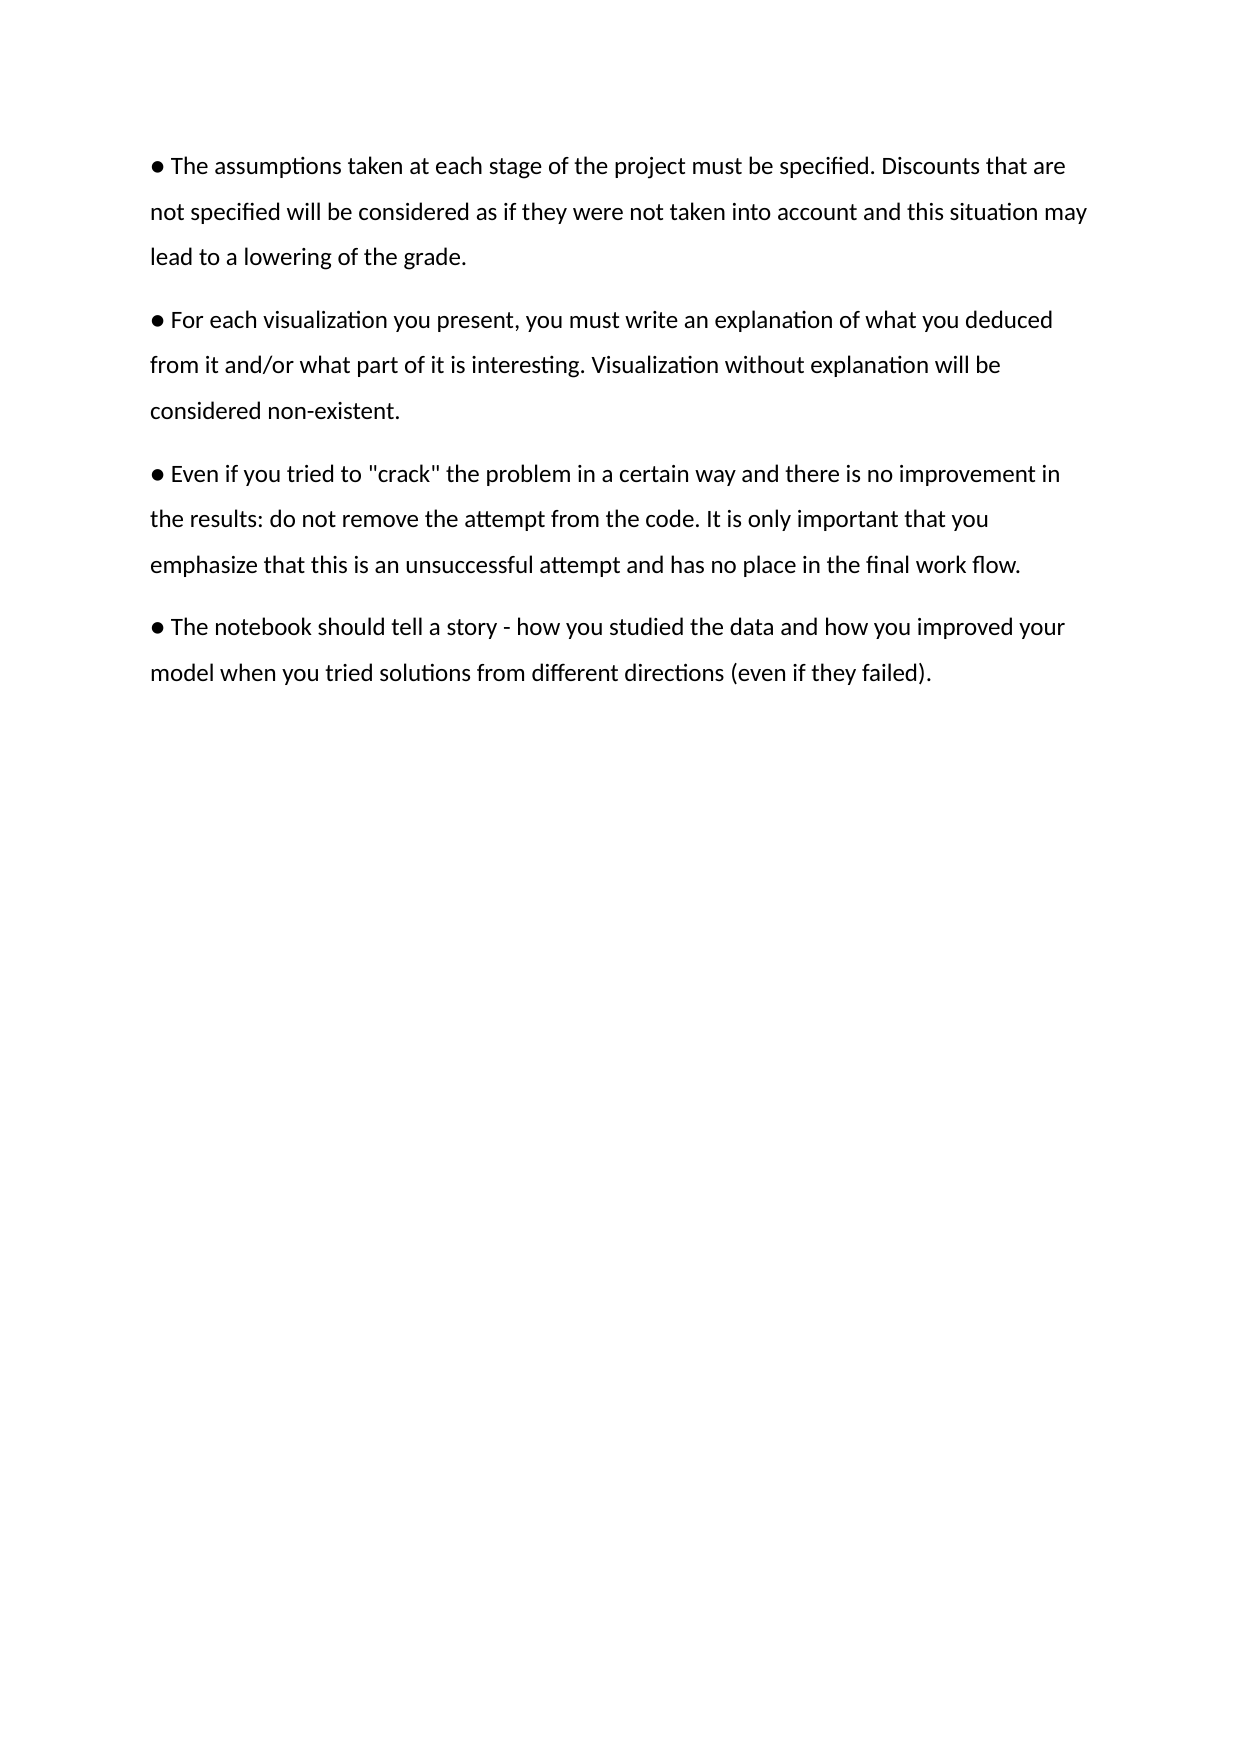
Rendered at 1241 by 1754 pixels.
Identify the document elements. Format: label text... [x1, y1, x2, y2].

text ● For each visualization you present, you must write an explanation of what you deduced from it and/or what part of it is interesting. Visualization without explanation will be considered non-existent. [150, 304, 1090, 426]
text ● The assumptions taken at each stage of the project must be specified. Discounts that are not specified will be considered as if they were not taken into account and this situation may lead to a lowering of the grade. [150, 150, 1090, 272]
text ● Even if you tried to "crack" the problem in a certain way and there is no improvement in the results: do not remove the attempt from the code. It is only important that you emphasize that this is an unsuccessful attempt and has no place in the final work flow. [150, 458, 1090, 580]
text ● The notebook should tell a story - how you studied the data and how you improved your model when you tried solutions from different directions (even if they failed). [150, 612, 1090, 688]
